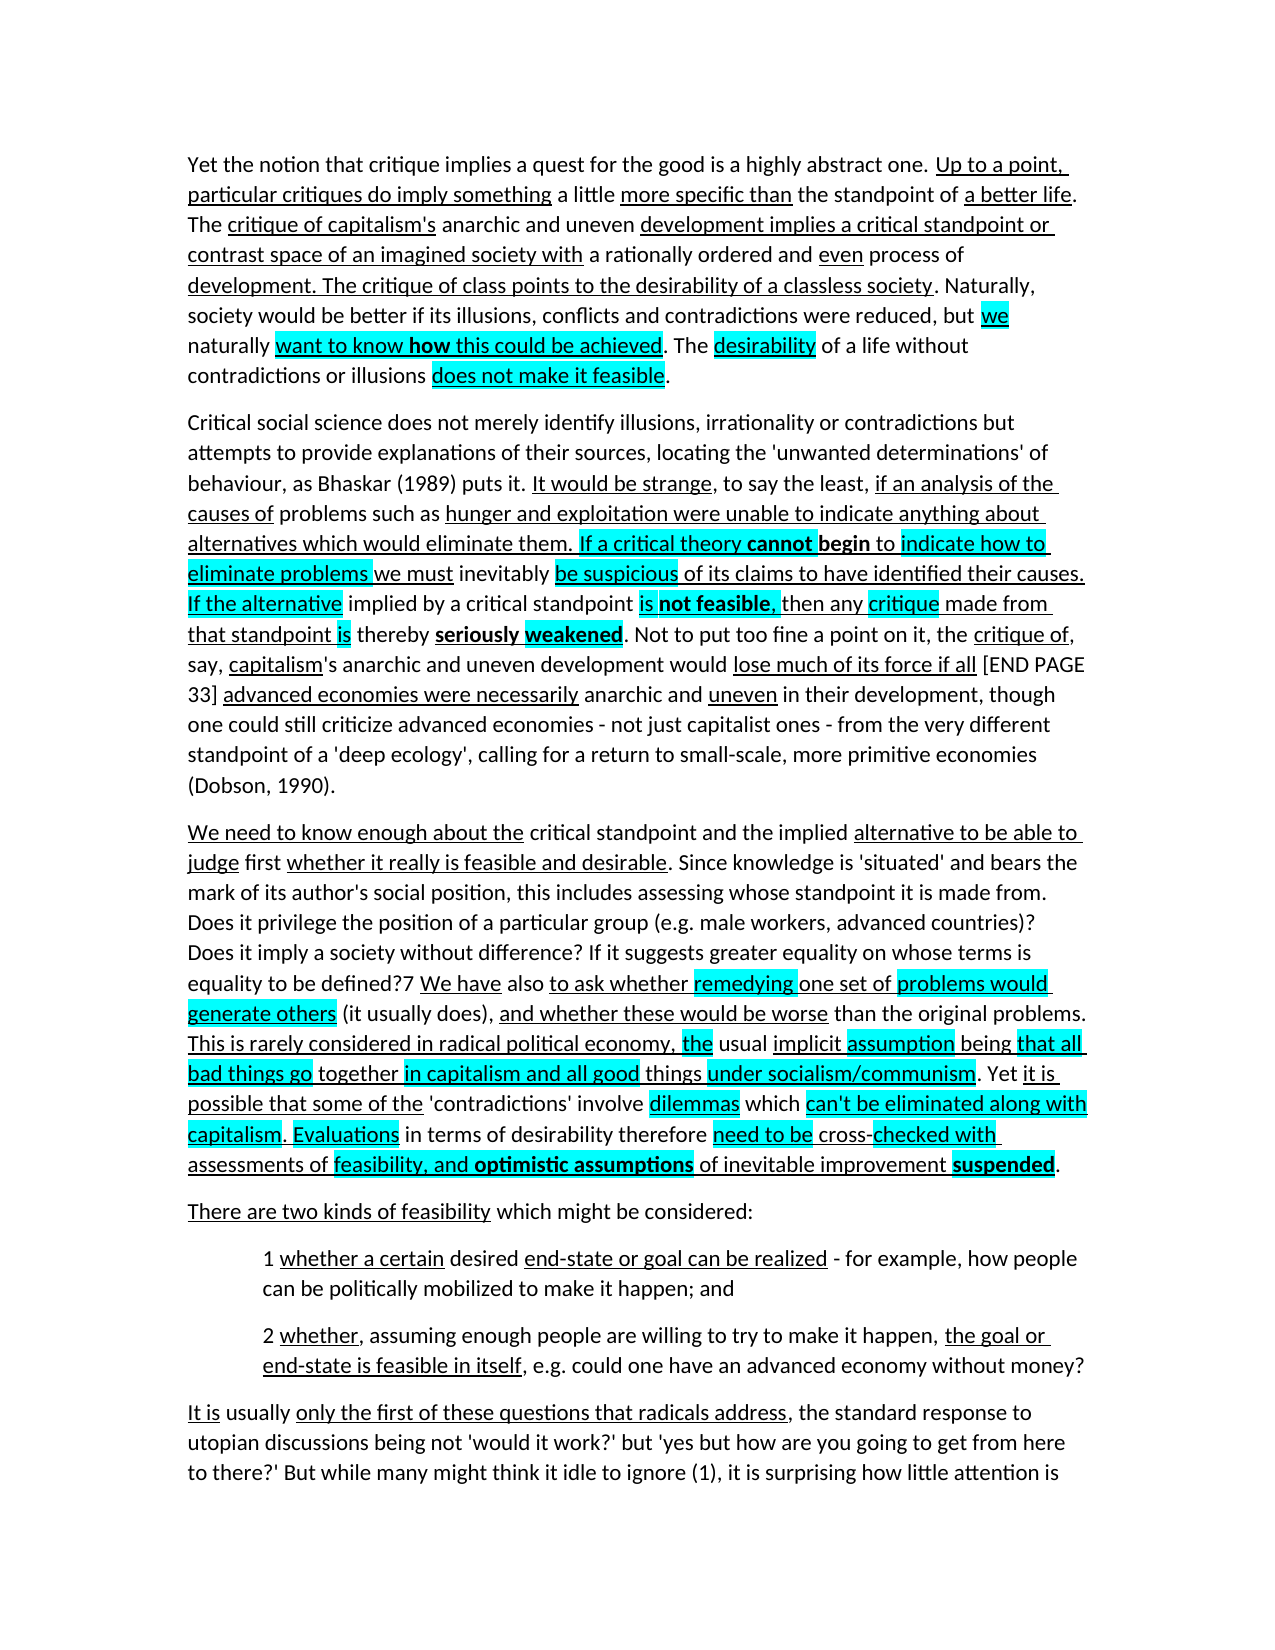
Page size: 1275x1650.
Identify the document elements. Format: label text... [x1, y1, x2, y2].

text 1 whether a certain desired end-state or goal can be realized - for example, how people can be politically mobilized to make it happen; and [262, 1244, 1087, 1302]
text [187, 150, 1087, 389]
text 2 whether, assuming enough people are willing to try to make it happen, the goal or end-state is feasible in itself, e.g. could one have an advanced economy without money? [262, 1321, 1087, 1379]
text Critical social science does not merely identify illusions, irrationality or contradictions but attempts to provide explanations of their sources, locating the 'unwanted determinations' of behaviour, as Bhaskar (1989) puts it. It would be strange, to say the least, if an analysis of the causes of problems such as hunger and exploitation were unable to indicate anything about alternatives which would eliminate them. If a critical theory cannot begin to indicate how to eliminate problems we must inevitably be suspicious of its claims to have identified their causes. If the alternative implied by a critical standpoint is not feasible, then any critique made from that standpoint is thereby seriously weakened. Not to put too fine a point on it, the critique of, say, capitalism's anarchic and uneven development would lose much of its force if all [END PAGE 33] advanced economies were necessarily anarchic and uneven in their development, though one could still criticize advanced economies - not just capitalist ones - from the very different standpoint of a 'deep ecology', calling for a return to small-scale, more primitive economies (Dobson, 1990). [187, 408, 1087, 799]
text We need to know enough about the critical standpoint and the implied alternative to be able to judge first whether it really is feasible and desirable. Since knowledge is 'situated' and bears the mark of its author's social position, this includes assessing whose standpoint it is made from. Does it privilege the position of a particular group (e.g. male workers, advanced countries)? Does it imply a society without difference? If it suggests greater equality on whose terms is equality to be defined?7 We have also to ask whether remedying one set of problems would generate others (it usually does), and whether these would be worse than the original problems. This is rarely considered in radical political economy, the usual implicit assumption being that all bad things go together in capitalism and all good things under socialism/communism. Yet it is possible that some of the 'contradictions' involve dilemmas which can't be eliminated along with capitalism. Evaluations in terms of desirability therefore need to be cross-checked with assessments of feasibility, and optimistic assumptions of inevitable improvement suspended. [187, 818, 1087, 1178]
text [187, 1398, 1087, 1486]
text There are two kinds of feasibility which might be considered: [187, 1197, 1087, 1225]
